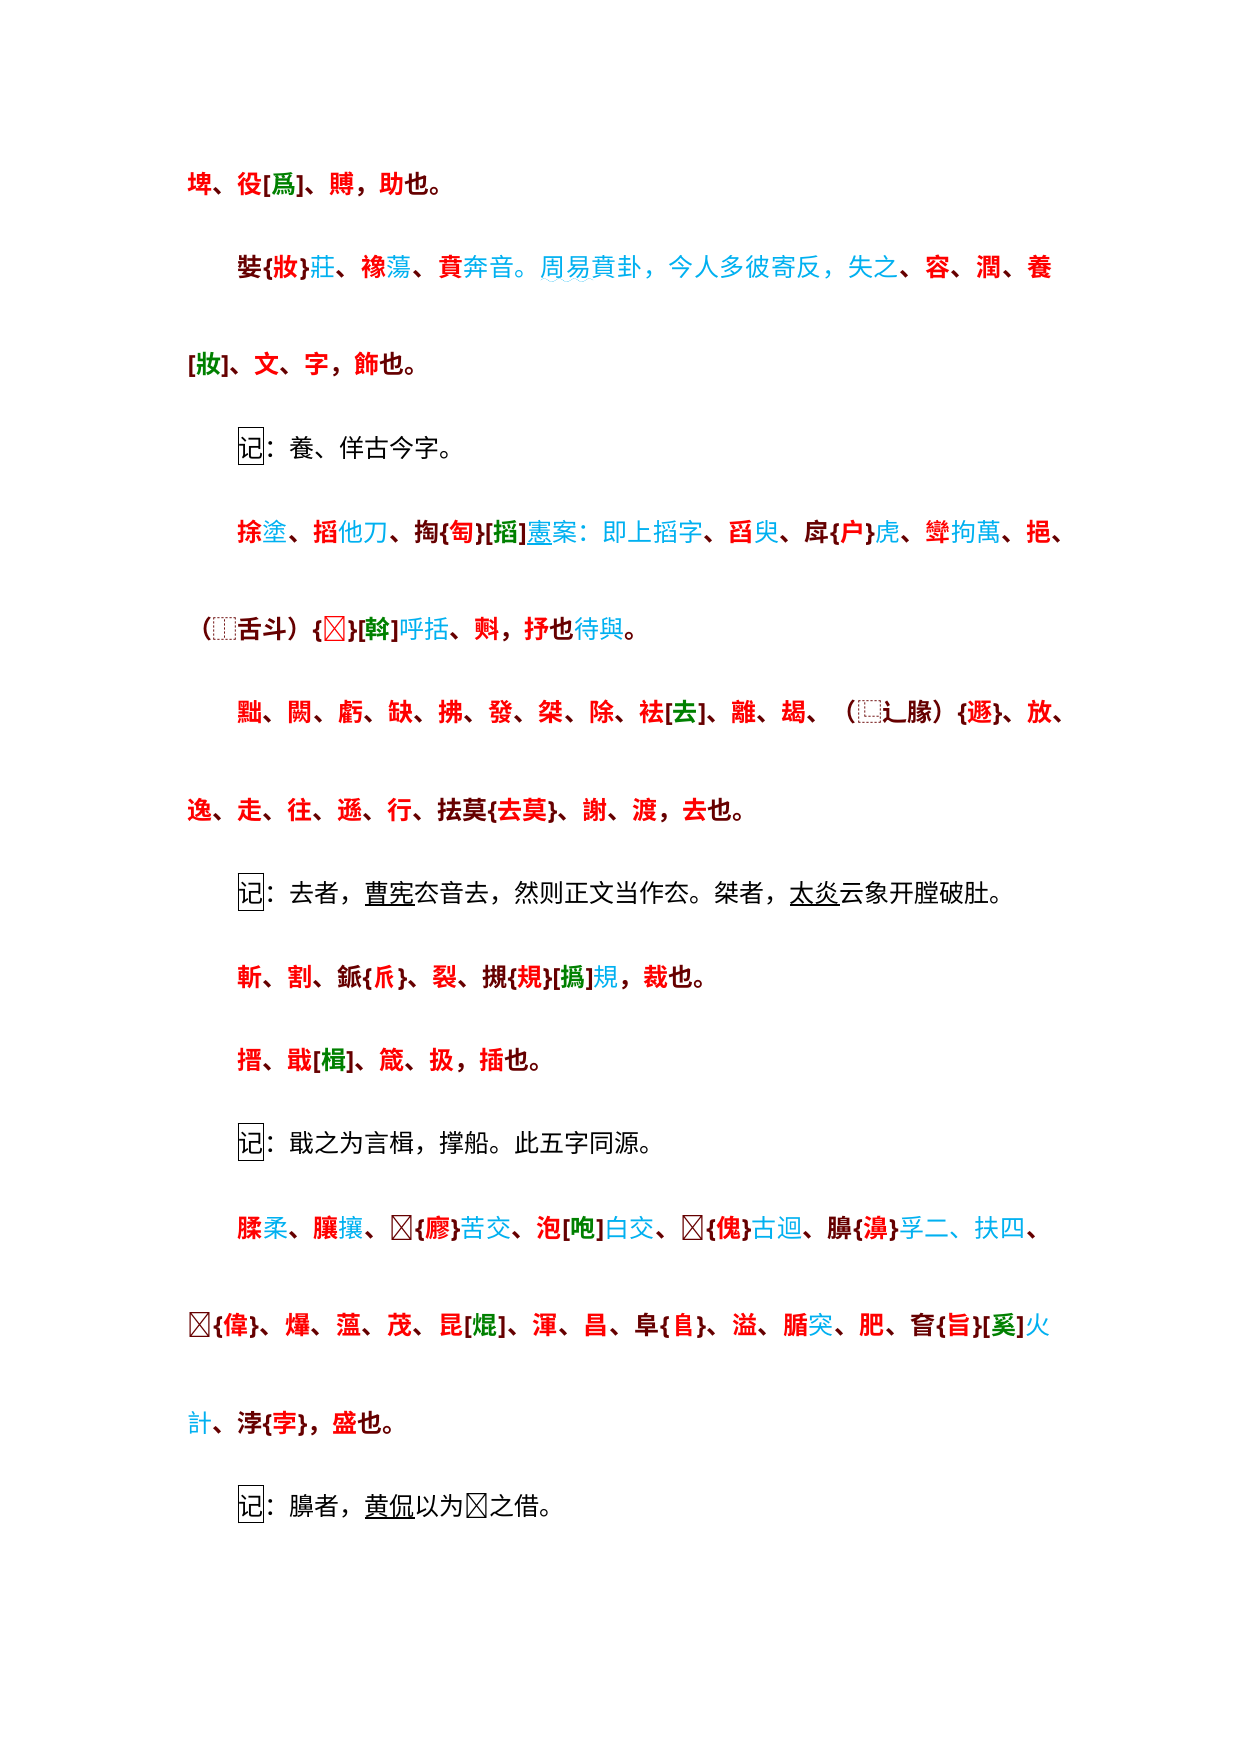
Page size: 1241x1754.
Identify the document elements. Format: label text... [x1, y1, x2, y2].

text 娤{妝}莊、襐蕩、賁奔音。周易賁卦，今人多彼寄反，失之、容、潤、養[妝]、文、字，飾也。 [187, 233, 1053, 396]
text 儋、由[迪]、胥、輔、佐{左}、佑{右}、虞[御]、護、勸、救、吹[推]、扇、埤、役[爲]、賻，助也。 [187, 150, 1053, 215]
text 搢、戢[楫]、箴、扱，插也。 [187, 1026, 1053, 1091]
text 记：養、佯古今字。 [187, 414, 1053, 479]
text 黜、闕、虧、缺、拂、發、桀、除、袪[去]、離、朅、（⿺辶腞）{遯}、放、逸、走、往、遜、行、抾莫{去莫}、謝、渡，去也。 [187, 678, 1053, 841]
text 记：䑄者，黄侃以为𢍚之借。 [187, 1472, 1053, 1537]
text 捈塗、搯他刀、掏{匋}[搯]憲案：即上搯字、舀臾、戽{户}虎、㪻拘萬、挹、（⿰舌斗）{𠯑}[斡]呼括、㪺，抒也待與。 [187, 498, 1053, 660]
picture [560, 278, 594, 282]
text 记：戢之为言楫，撑船。此五字同源。 [187, 1109, 1053, 1174]
text 斬、割、䤨{𠂢}、裂、摫{規}[撝]規，裁也。 [187, 943, 1053, 1008]
text 腬柔、䑋攘、𠐋{廫}苦交、泡[咆]白交、𠐤{傀}古迴、䑄{濞}孚二、扶四、𩏧{偉}、爗、薀、茂、昆[焜]、渾、昌、阜{𨸏}、溢、腯突、肥、㚛{旨}[奚]火計、浡{孛}，盛也。 [187, 1194, 1053, 1454]
text 记：去者，曹宪厺音去，然则正文当作厺。桀者，太炎云象开膛破肚。 [187, 859, 1053, 924]
picture [540, 278, 558, 282]
